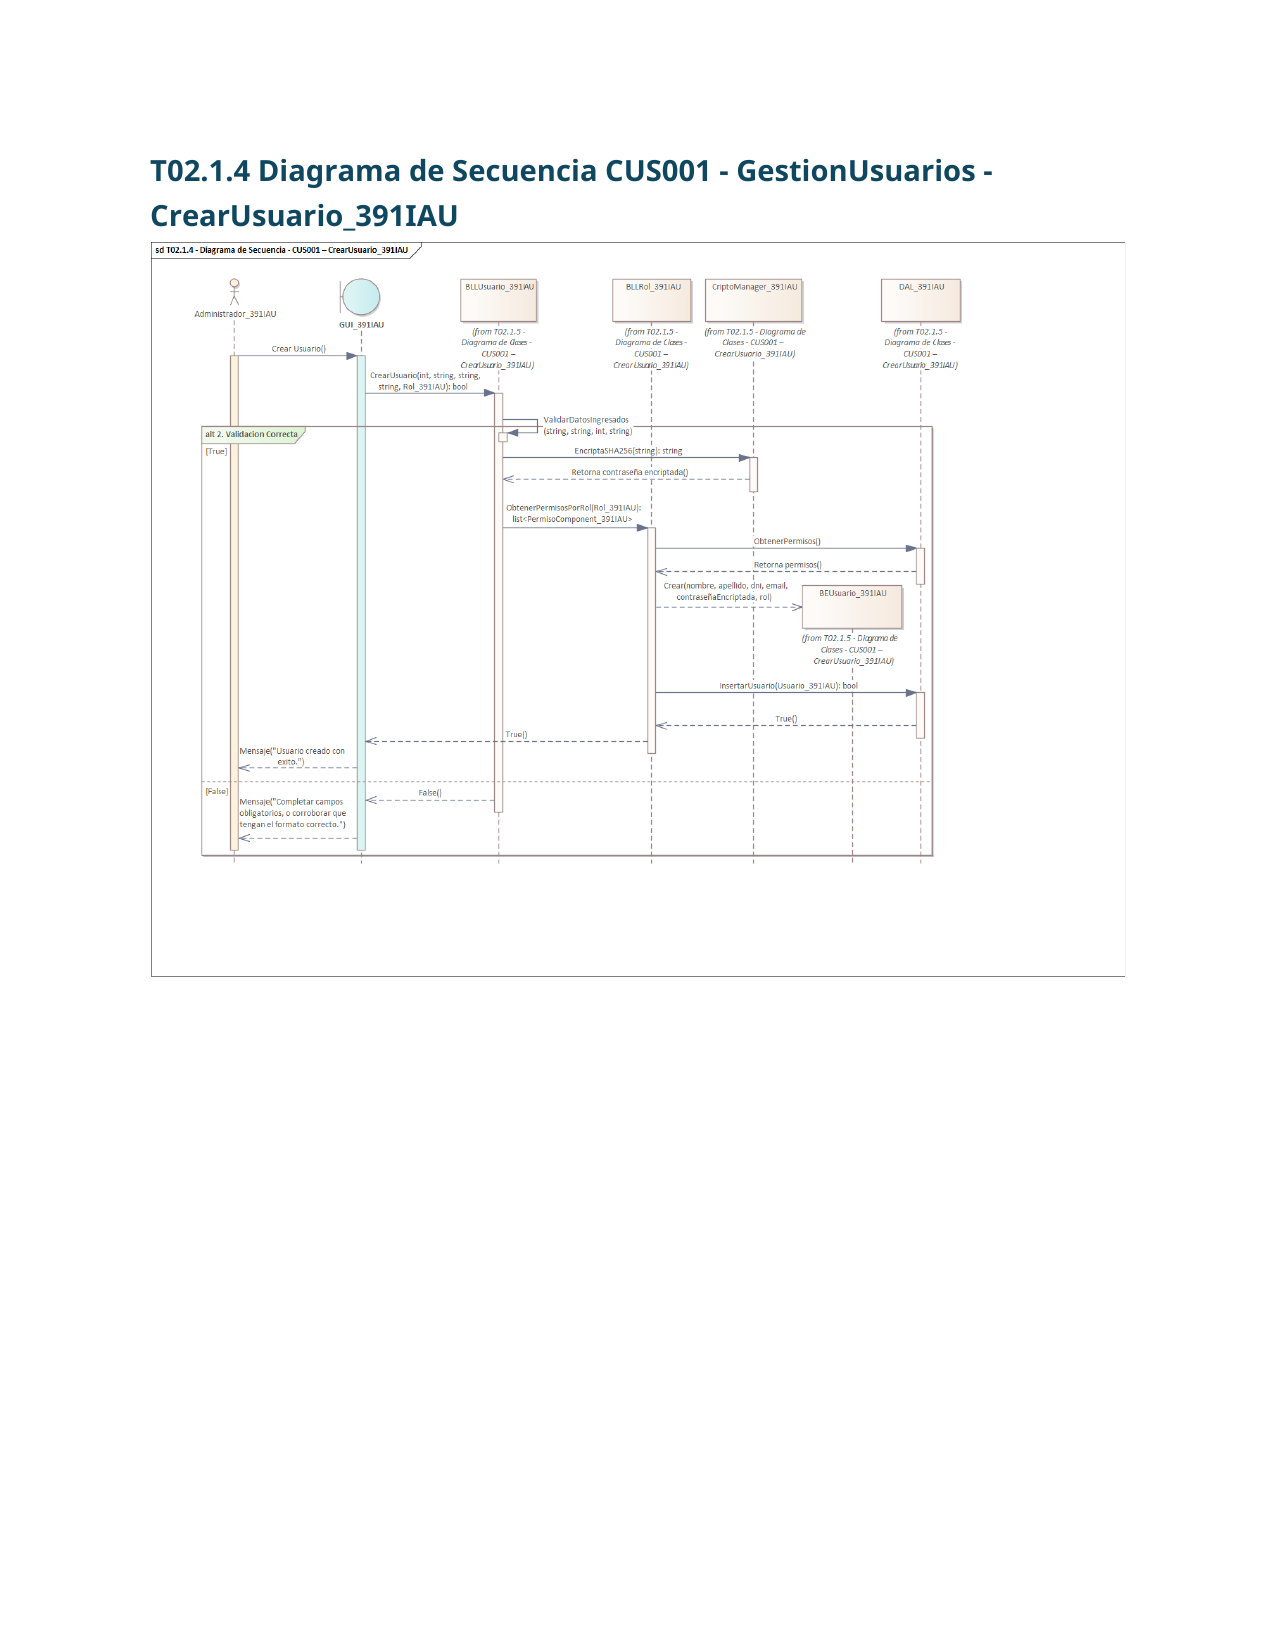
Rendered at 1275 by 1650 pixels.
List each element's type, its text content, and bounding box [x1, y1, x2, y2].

picture [150, 241, 1125, 977]
subtitle T02.1.4 Diagrama de Secuencia CUS001 - GestionUsuarios - CrearUsuario_391IAU [150, 150, 1125, 235]
